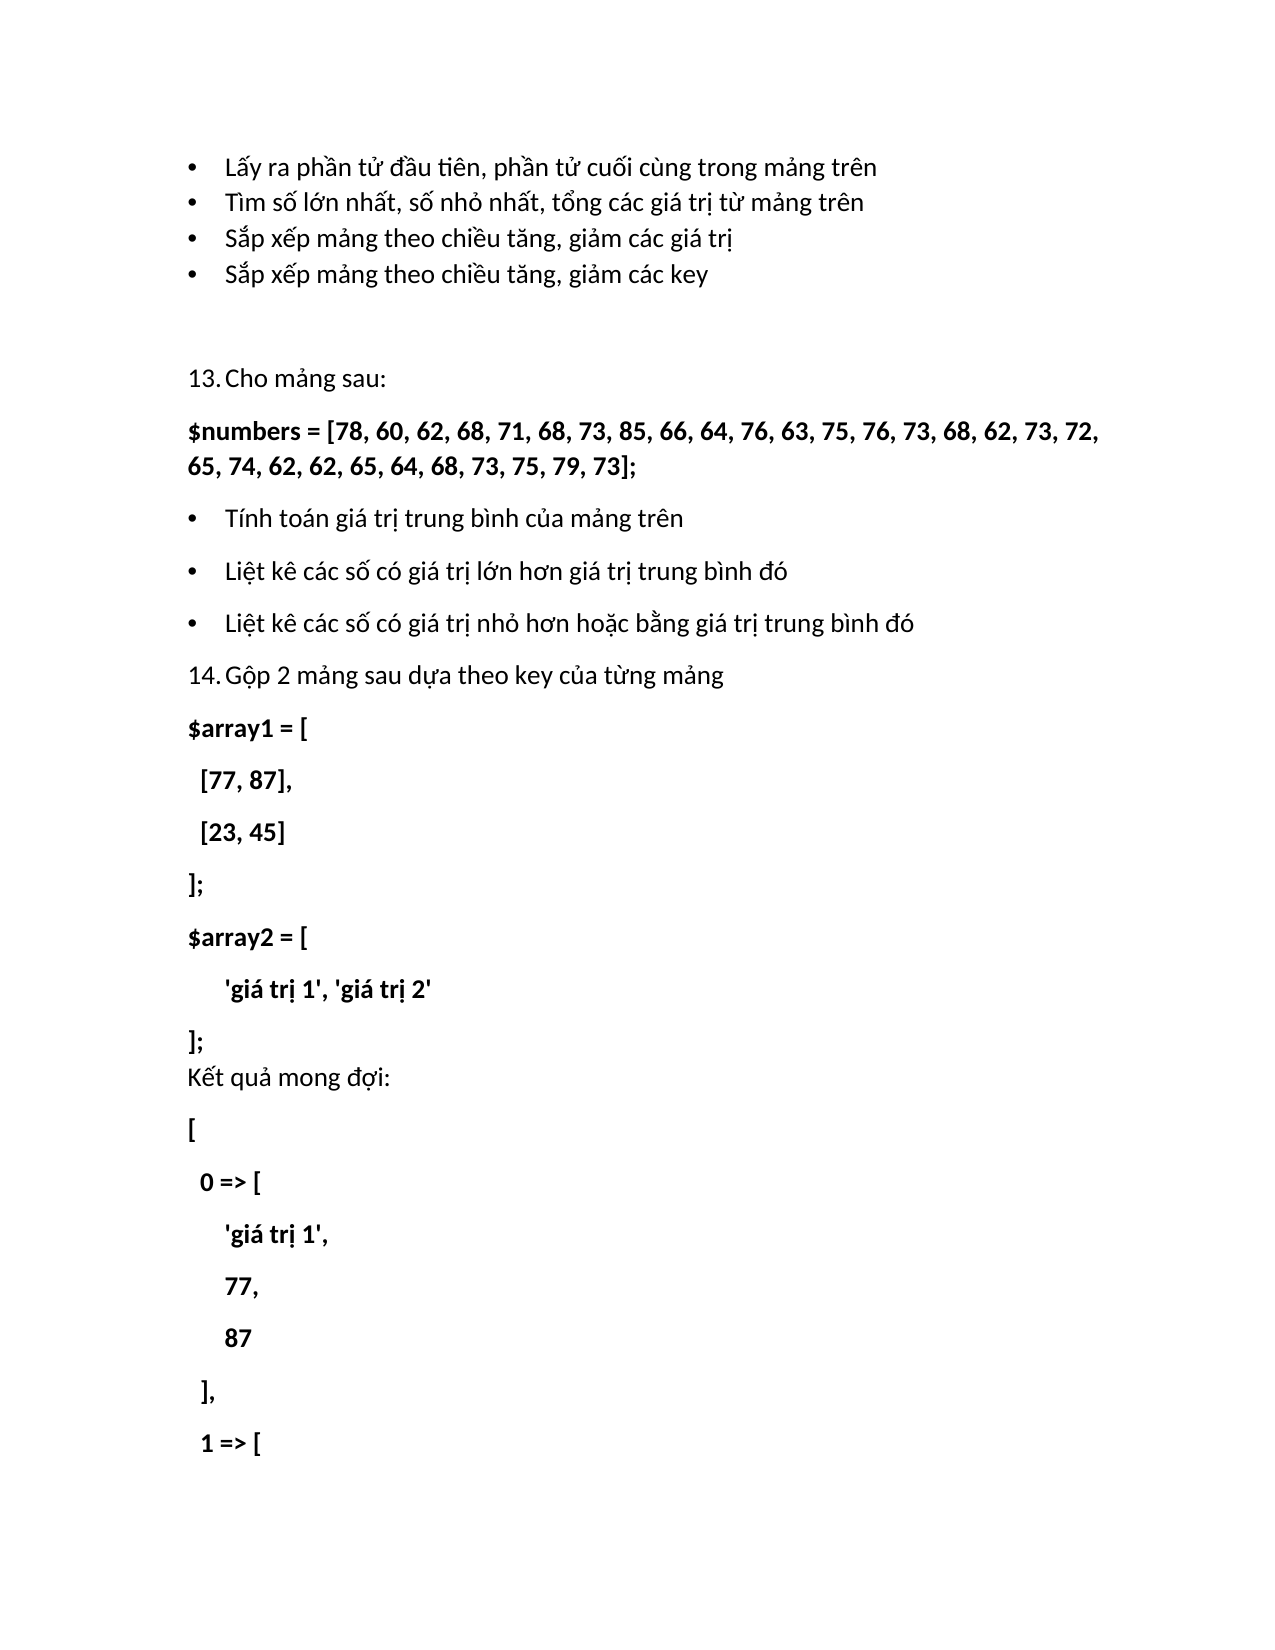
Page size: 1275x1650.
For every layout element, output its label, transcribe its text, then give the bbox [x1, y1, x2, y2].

list Liệt kê các số có giá trị lớn hơn giá trị trung bình đó [187, 554, 1125, 587]
list Liệt kê các số có giá trị nhỏ hơn hoặc bằng giá trị trung bình đó [187, 606, 1125, 639]
text ]; [187, 868, 1125, 901]
text $array2 = [ [187, 920, 1125, 953]
list Lấy ra phần tử đầu tiên, phần tử cuối cùng trong mảng trên [187, 150, 1125, 183]
text $numbers = [78, 60, 62, 68, 71, 68, 73, 85, 66, 64, 76, 63, 75, 76, 73, 68, 62, 73, 72, 65, 74, 62, 62, 65, 64, 68, 73, 75, 79, 73]; [187, 414, 1125, 482]
list Sắp xếp mảng theo chiều tăng, giảm các key [187, 257, 1125, 290]
text 0 => [ [187, 1165, 1125, 1198]
text 77, [187, 1269, 1125, 1302]
list Tìm số lớn nhất, số nhỏ nhất, tổng các giá trị từ mảng trên [187, 186, 1125, 219]
list Cho mảng sau: [187, 361, 1125, 394]
text 'giá trị 1', [187, 1217, 1125, 1250]
text 87 [187, 1322, 1125, 1355]
text [77, 87], [187, 763, 1125, 796]
text $array1 = [ [187, 711, 1125, 744]
text [23, 45] [187, 815, 1125, 848]
text 1 => [ [187, 1426, 1125, 1459]
text 'giá trị 1', 'giá trị 2' [187, 972, 1125, 1005]
list Gộp 2 mảng sau dựa theo key của từng mảng [187, 658, 1125, 692]
text ]; Kết quả mong đợi: [187, 1024, 1125, 1093]
text [ [187, 1112, 1125, 1146]
list Tính toán giá trị trung bình của mảng trên [187, 502, 1125, 535]
list Sắp xếp mảng theo chiều tăng, giảm các giá trị [187, 221, 1125, 254]
text ], [187, 1374, 1125, 1407]
